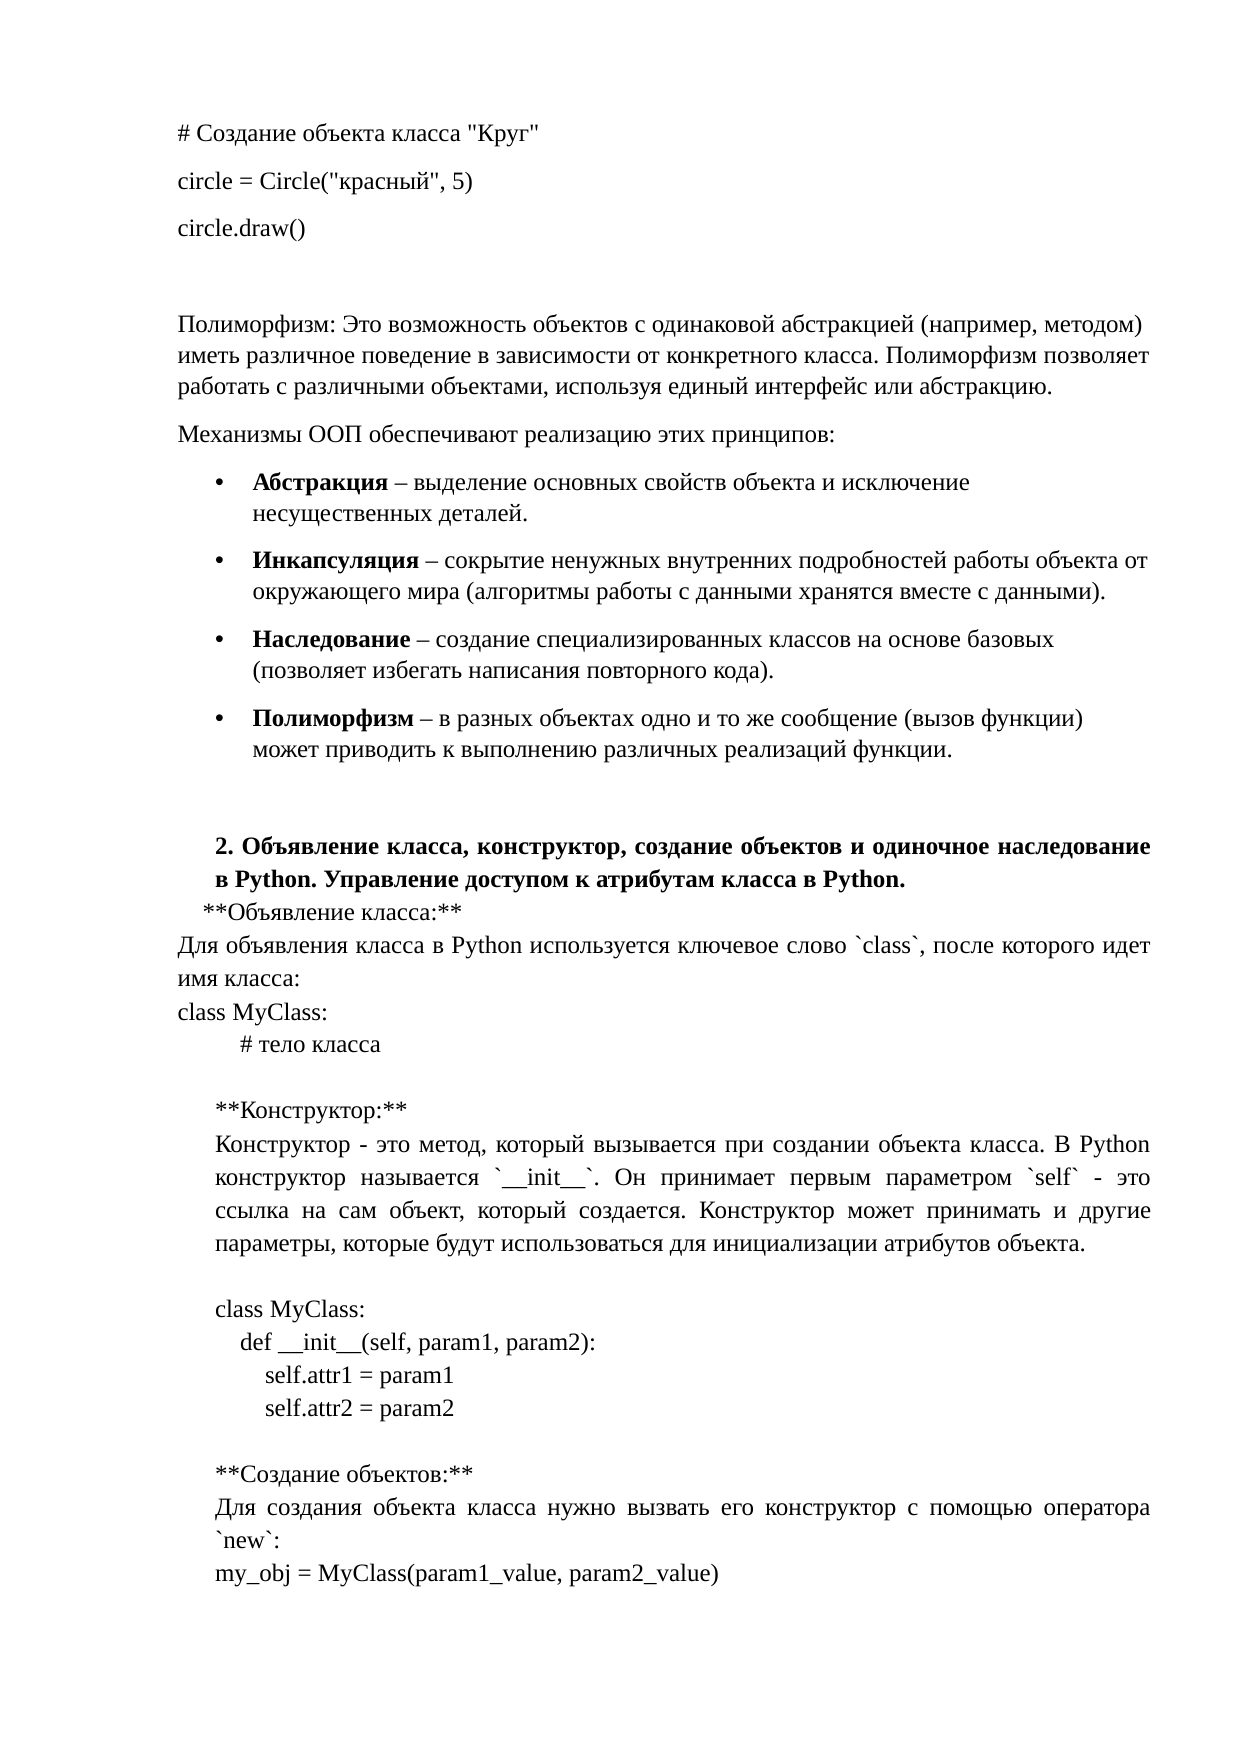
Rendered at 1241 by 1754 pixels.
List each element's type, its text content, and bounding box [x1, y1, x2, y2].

text my_obj = MyClass(param1_value, param2_value) [215, 1558, 1152, 1587]
list Инкапсуляция – сокрытие ненужных внутренних подробностей работы объекта от окружающего мира (алгоритмы работы с данными хранятся вместе с данными). [215, 545, 1152, 605]
text Конструктор - это метод, который вызывается при создании объекта класса. В Python конструктор называется `__init__`. Он принимает первым параметром `self` - это ссылка на сам объект, который создается. Конструктор может принимать и другие параметры, которые будут использоваться для инициализации атрибутов объекта. [215, 1129, 1152, 1256]
list Абстракция – выделение основных свойств объекта и исключение несущественных деталей. [215, 466, 1152, 526]
text class MyClass: [215, 1294, 1152, 1322]
text **Создание объектов:** [215, 1459, 1152, 1488]
text 2. Объявление класса, конструктор, создание объектов и одиночное наследование в Python. Управление доступом к атрибутам класса в Python. [215, 831, 1152, 893]
text circle = Circle("красный", 5) [177, 166, 1152, 194]
text self.attr1 = param1 [215, 1360, 1152, 1388]
text circle.draw() [177, 213, 1152, 242]
text Механизмы ООП обеспечивают реализацию этих принципов: [177, 419, 1152, 447]
text Для создания объекта класса нужно вызвать его конструктор с помощью оператора `new`: [215, 1492, 1152, 1554]
text self.attr2 = param2 [215, 1393, 1152, 1422]
text # Создание объекта класса "Круг" [177, 118, 1152, 147]
text class MyClass: [177, 997, 1152, 1025]
text **Конструктор:** [215, 1096, 1152, 1124]
text Полиморфизм: Это возможность объектов с одинаковой абстракцией (например, методом) иметь различное поведение в зависимости от конкретного класса. Полиморфизм позволяет работать с различными объектами, используя единый интерфейс или абстракцию. [177, 309, 1152, 400]
text # тело класса [215, 1029, 1152, 1058]
text def __init__(self, param1, param2): [215, 1327, 1152, 1356]
list Наследование – создание специализированных классов на основе базовых (позволяет избегать написания повторного кода). [215, 624, 1152, 684]
text Для объявления класса в Python используется ключевое слово `class`, после которого идет имя класса: [177, 931, 1152, 992]
list Полиморфизм – в разных объектах одно и то же сообщение (вызов функции) может приводить к выполнению различных реализаций функции. [215, 703, 1152, 763]
text **Объявление класса:** [177, 897, 1152, 926]
